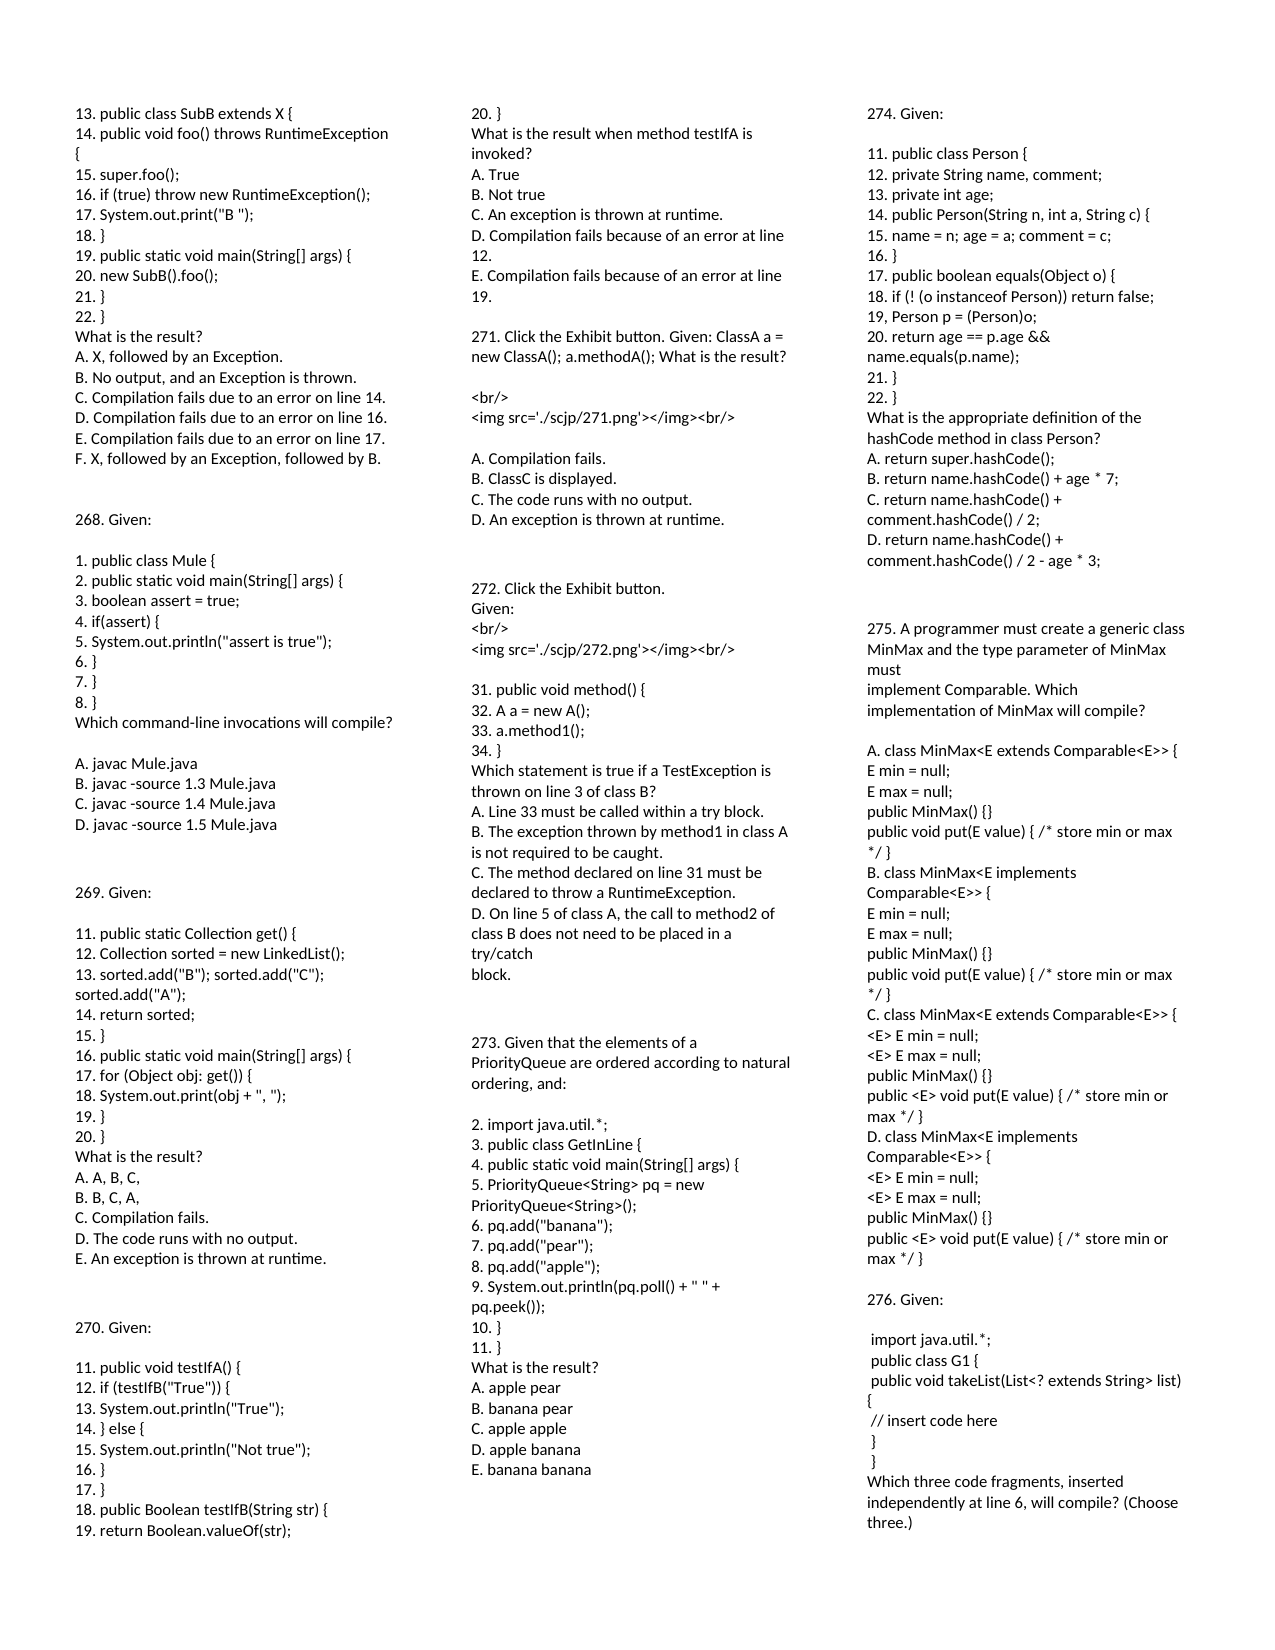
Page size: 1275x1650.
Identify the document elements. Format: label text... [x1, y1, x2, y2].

text E min = null; [867, 761, 1188, 781]
text Which statement is true if a TestException is thrown on line 3 of class B? [471, 761, 792, 801]
text 21. } [75, 286, 396, 306]
text D. Compilation fails because of an error at line 12. [471, 225, 792, 266]
text A. class MinMax<E extends Comparable<E>> { [867, 740, 1188, 761]
text F. X, followed by an Exception, followed by B. [75, 448, 396, 469]
text <E> E max = null; [867, 1045, 1188, 1065]
text D. return name.hashCode() + comment.hashCode() / 2 - age * 3; [867, 529, 1188, 570]
text 13. System.out.println("True"); [75, 1398, 396, 1418]
text B. Not true [471, 184, 792, 204]
text 18. } [75, 225, 396, 245]
text 12. if (testIfB("True")) { [75, 1378, 396, 1398]
text 5. PriorityQueue<String> pq = new PriorityQueue<String>(); [471, 1175, 792, 1215]
text public class G1 { [867, 1350, 1188, 1370]
text 19. public static void main(String[] args) { [75, 245, 396, 266]
text What is the appropriate definition of the hashCode method in class Person? [867, 408, 1188, 448]
text 17. public boolean equals(Object o) { [867, 266, 1188, 286]
text 34. } [471, 740, 792, 761]
text <img src='./scjp/271.png'></img><br/> [471, 408, 792, 428]
text B. banana pear [471, 1398, 792, 1418]
text C. return name.hashCode() + comment.hashCode() / 2; [867, 489, 1188, 529]
text 21. } [867, 367, 1188, 387]
text 16. } [75, 1459, 396, 1479]
text 11. public static Collection get() { [75, 923, 396, 943]
text 16. if (true) throw new RuntimeException(); [75, 184, 396, 204]
text E min = null; [867, 903, 1188, 923]
text B. return name.hashCode() + age * 7; [867, 469, 1188, 489]
text 31. public void method() { [471, 679, 792, 700]
text public MinMax() {} [867, 801, 1188, 822]
text 14. return sorted; [75, 1004, 396, 1025]
text Which three code fragments, inserted independently at line 6, will compile? (Choose three.) [867, 1472, 1188, 1533]
text 7. } [75, 672, 396, 692]
text A. Line 33 must be called within a try block. [471, 801, 792, 822]
text 276. Given: [867, 1289, 1188, 1309]
text 18. System.out.print(obj + ", "); [75, 1086, 396, 1106]
text <br/> [471, 387, 792, 408]
text B. javac -source 1.3 Mule.java [75, 773, 396, 794]
text 20. new SubB().foo(); [75, 266, 396, 286]
text 14. public void foo() throws RuntimeException { [75, 123, 396, 164]
text E. Compilation fails due to an error on line 17. [75, 428, 396, 448]
text A. True [471, 164, 792, 184]
text D. Compilation fails due to an error on line 16. [75, 408, 396, 428]
text block. [471, 964, 792, 984]
text public void takeList(List<? extends String> list) { [867, 1370, 1188, 1411]
text public <E> void put(E value) { /* store min or max */ } [867, 1086, 1188, 1126]
text 14. public Person(String n, int a, String c) { [867, 204, 1188, 225]
text 16. } [867, 245, 1188, 266]
text 19. } [75, 1106, 396, 1126]
text C. The code runs with no output. [471, 489, 792, 509]
text A. apple pear [471, 1378, 792, 1398]
text 274. Given: [867, 103, 1188, 123]
text B. No output, and an Exception is thrown. [75, 367, 396, 387]
text B. ClassC is displayed. [471, 469, 792, 489]
text D. On line 5 of class A, the call to method2 of class B does not need to be placed in a try/catch [471, 903, 792, 964]
text B. The exception thrown by method1 in class A is not required to be caught. [471, 822, 792, 862]
text 271. Click the Exhibit button. Given: ClassA a = new ClassA(); a.methodA(); What is the result? [471, 326, 792, 367]
text B. class MinMax<E implements Comparable<E>> { [867, 862, 1188, 903]
text 12. Collection sorted = new LinkedList(); [75, 943, 396, 964]
text 15. super.foo(); [75, 164, 396, 184]
text D. An exception is thrown at runtime. [471, 509, 792, 529]
text <br/> [471, 618, 792, 639]
text 33. a.method1(); [471, 720, 792, 740]
text 8. } [75, 692, 396, 712]
text D. The code runs with no output. [75, 1228, 396, 1248]
text 273. Given that the elements of a PriorityQueue are ordered according to natural ordering, and: [471, 1032, 792, 1093]
text 22. } [75, 306, 396, 326]
text Given: [471, 598, 792, 618]
text C. The method declared on line 31 must be declared to throw a RuntimeException. [471, 862, 792, 903]
text D. javac -source 1.5 Mule.java [75, 814, 396, 834]
text <E> E min = null; [867, 1167, 1188, 1187]
text 4. public static void main(String[] args) { [471, 1154, 792, 1175]
text 13. sorted.add("B"); sorted.add("C"); sorted.add("A"); [75, 964, 396, 1004]
text 18. if (! (o instanceof Person)) return false; [867, 286, 1188, 306]
text E max = null; [867, 923, 1188, 943]
text D. class MinMax<E implements Comparable<E>> { [867, 1126, 1188, 1167]
text 8. pq.add("apple"); [471, 1256, 792, 1276]
text 16. public static void main(String[] args) { [75, 1045, 396, 1065]
text A. Compilation fails. [471, 448, 792, 469]
text B. B, C, A, [75, 1187, 396, 1208]
text 17. } [75, 1479, 396, 1500]
text 17. System.out.print("B "); [75, 204, 396, 225]
text C. An exception is thrown at runtime. [471, 204, 792, 225]
text 9. System.out.println(pq.poll() + " " + pq.peek()); [471, 1276, 792, 1317]
text 4. if(assert) { [75, 611, 396, 631]
text Which command-line invocations will compile? [75, 712, 396, 733]
text What is the result when method testIfA is invoked? [471, 123, 792, 164]
text 15. name = n; age = a; comment = c; [867, 225, 1188, 245]
text 13. public class SubB extends X { [75, 103, 396, 123]
text A. javac Mule.java [75, 753, 396, 773]
text 7. pq.add("pear"); [471, 1236, 792, 1256]
text 15. } [75, 1025, 396, 1045]
text 20. return age == p.age && name.equals(p.name); [867, 326, 1188, 367]
text 17. for (Object obj: get()) { [75, 1065, 396, 1086]
text 269. Given: [75, 883, 396, 903]
text public MinMax() {} [867, 1208, 1188, 1228]
text 11. } [471, 1337, 792, 1357]
text 6. } [75, 651, 396, 672]
text 12. private String name, comment; [867, 164, 1188, 184]
text D. apple banana [471, 1439, 792, 1459]
text What is the result? [75, 326, 396, 347]
text A. X, followed by an Exception. [75, 347, 396, 367]
text 2. import java.util.*; [471, 1114, 792, 1134]
text A. return super.hashCode(); [867, 448, 1188, 469]
text public void put(E value) { /* store min or max */ } [867, 964, 1188, 1004]
text } [867, 1451, 1188, 1472]
text What is the result? [471, 1357, 792, 1378]
text C. javac -source 1.4 Mule.java [75, 794, 396, 814]
text E. banana banana [471, 1459, 792, 1479]
text 18. public Boolean testIfB(String str) { [75, 1500, 396, 1520]
text 32. A a = new A(); [471, 700, 792, 720]
text 3. boolean assert = true; [75, 591, 396, 611]
text 15. System.out.println("Not true"); [75, 1439, 396, 1459]
text 268. Given: [75, 509, 396, 529]
text <E> E max = null; [867, 1187, 1188, 1208]
text C. Compilation fails due to an error on line 14. [75, 387, 396, 408]
text 270. Given: [75, 1317, 396, 1337]
text What is the result? [75, 1147, 396, 1167]
text 19. return Boolean.valueOf(str); [75, 1520, 396, 1540]
text 2. public static void main(String[] args) { [75, 570, 396, 591]
text public void put(E value) { /* store min or max */ } [867, 822, 1188, 862]
text 11. public void testIfA() { [75, 1357, 396, 1378]
text 22. } [867, 387, 1188, 408]
text 19, Person p = (Person)o; [867, 306, 1188, 326]
text public <E> void put(E value) { /* store min or max */ } [867, 1228, 1188, 1268]
text E. An exception is thrown at runtime. [75, 1248, 396, 1268]
text import java.util.*; [867, 1329, 1188, 1350]
text 13. private int age; [867, 184, 1188, 204]
text <E> E min = null; [867, 1025, 1188, 1045]
text C. apple apple [471, 1418, 792, 1439]
text C. Compilation fails. [75, 1208, 396, 1228]
text <img src='./scjp/272.png'></img><br/> [471, 639, 792, 659]
text implement Comparable. Which implementation of MinMax will compile? [867, 679, 1188, 720]
text public MinMax() {} [867, 1065, 1188, 1086]
text 3. public class GetInLine { [471, 1134, 792, 1154]
text 20. } [75, 1126, 396, 1147]
text 275. A programmer must create a generic class MinMax and the type parameter of MinMax must [867, 618, 1188, 679]
text 1. public class Mule { [75, 550, 396, 570]
text 6. pq.add("banana"); [471, 1215, 792, 1236]
text 11. public class Person { [867, 144, 1188, 164]
text // insert code here [867, 1411, 1188, 1431]
text } [867, 1431, 1188, 1451]
text 10. } [471, 1317, 792, 1337]
text 5. System.out.println("assert is true"); [75, 631, 396, 651]
text C. class MinMax<E extends Comparable<E>> { [867, 1004, 1188, 1025]
text A. A, B, C, [75, 1167, 396, 1187]
text public MinMax() {} [867, 943, 1188, 964]
text 272. Click the Exhibit button. [471, 578, 792, 598]
text 14. } else { [75, 1418, 396, 1439]
text E max = null; [867, 781, 1188, 801]
text 20. } [471, 103, 792, 123]
text E. Compilation fails because of an error at line 19. [471, 266, 792, 306]
